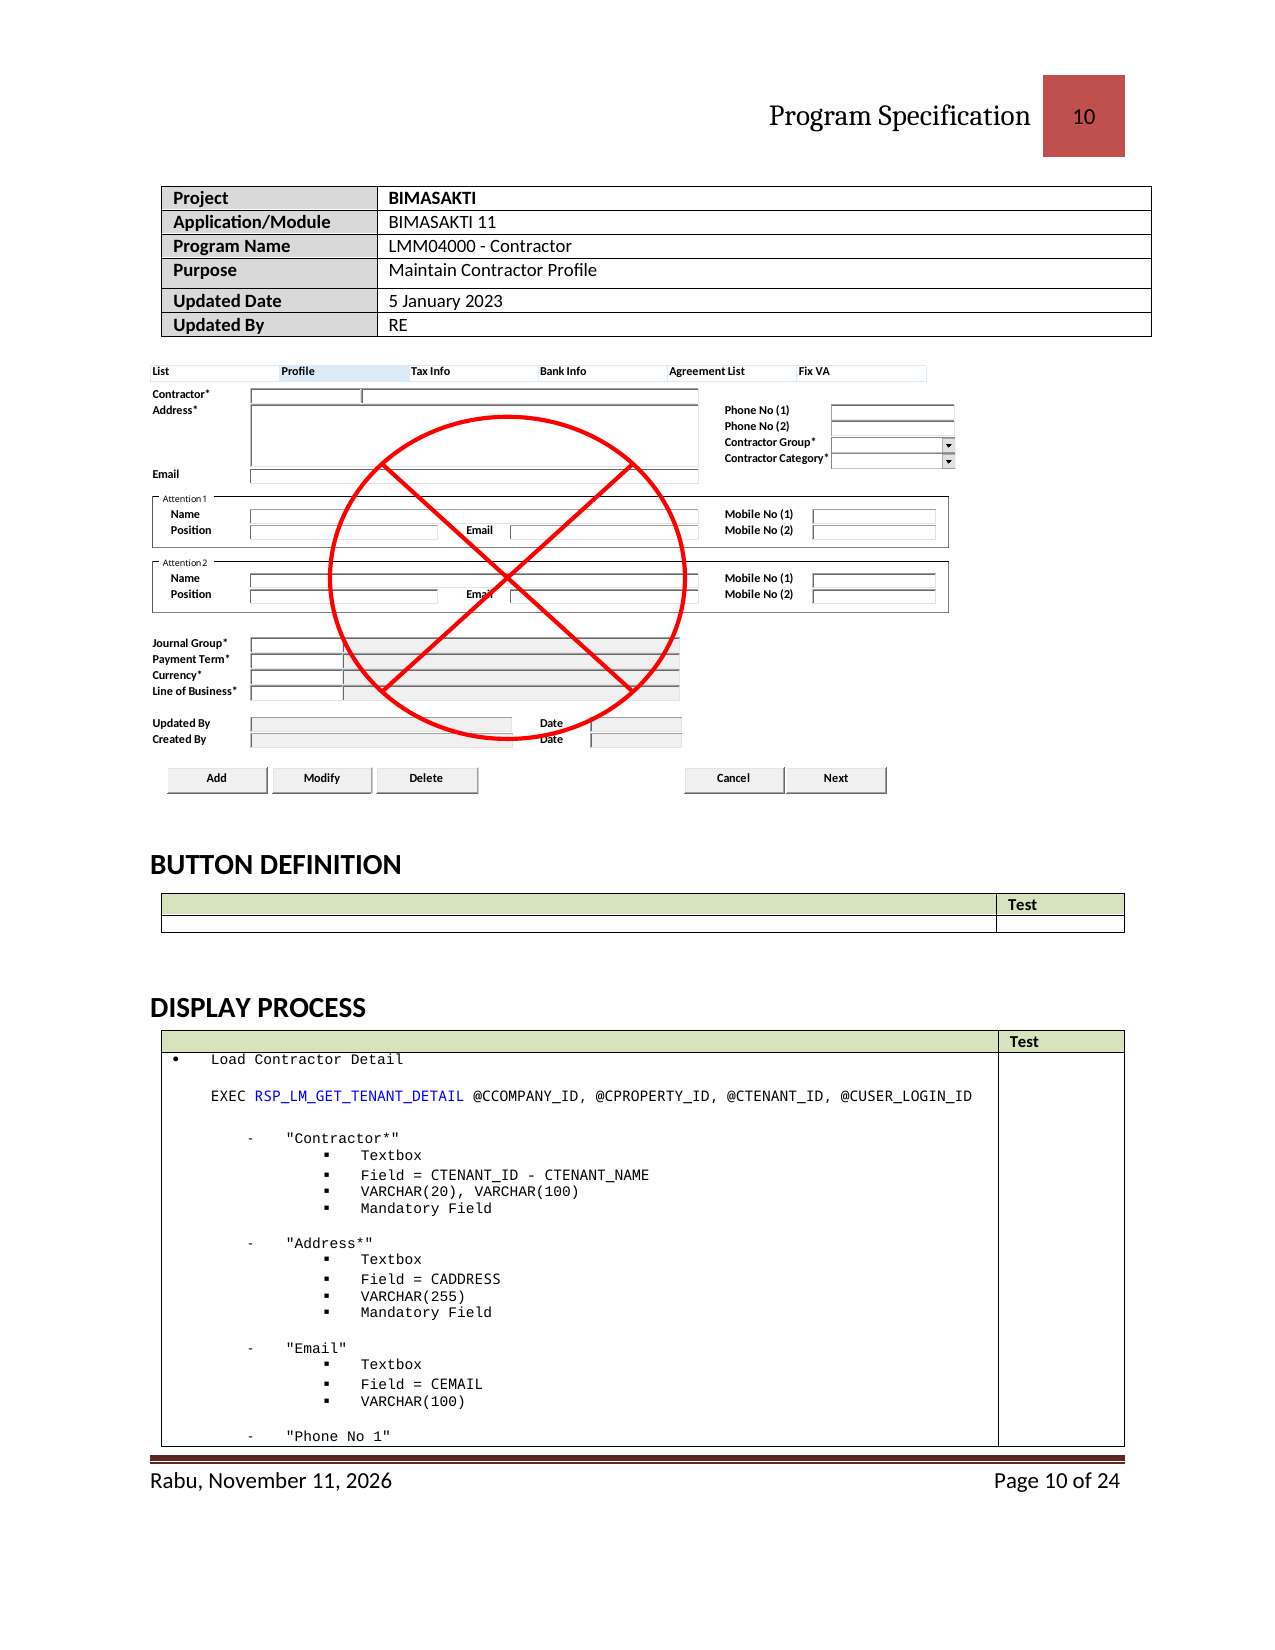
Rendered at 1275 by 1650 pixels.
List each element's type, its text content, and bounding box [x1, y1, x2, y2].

table_header Test [999, 1031, 1124, 1052]
table_header [162, 894, 996, 914]
subtitle DISPLAY PROCESS [150, 989, 1125, 1025]
table_header [162, 1031, 998, 1052]
table_cell [162, 916, 996, 932]
table_cell [999, 1053, 1124, 1446]
table_cell [997, 916, 1124, 932]
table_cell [162, 1053, 998, 1446]
table_header Test [997, 894, 1124, 914]
subtitle BUTTON DEFINITION [150, 846, 1125, 882]
